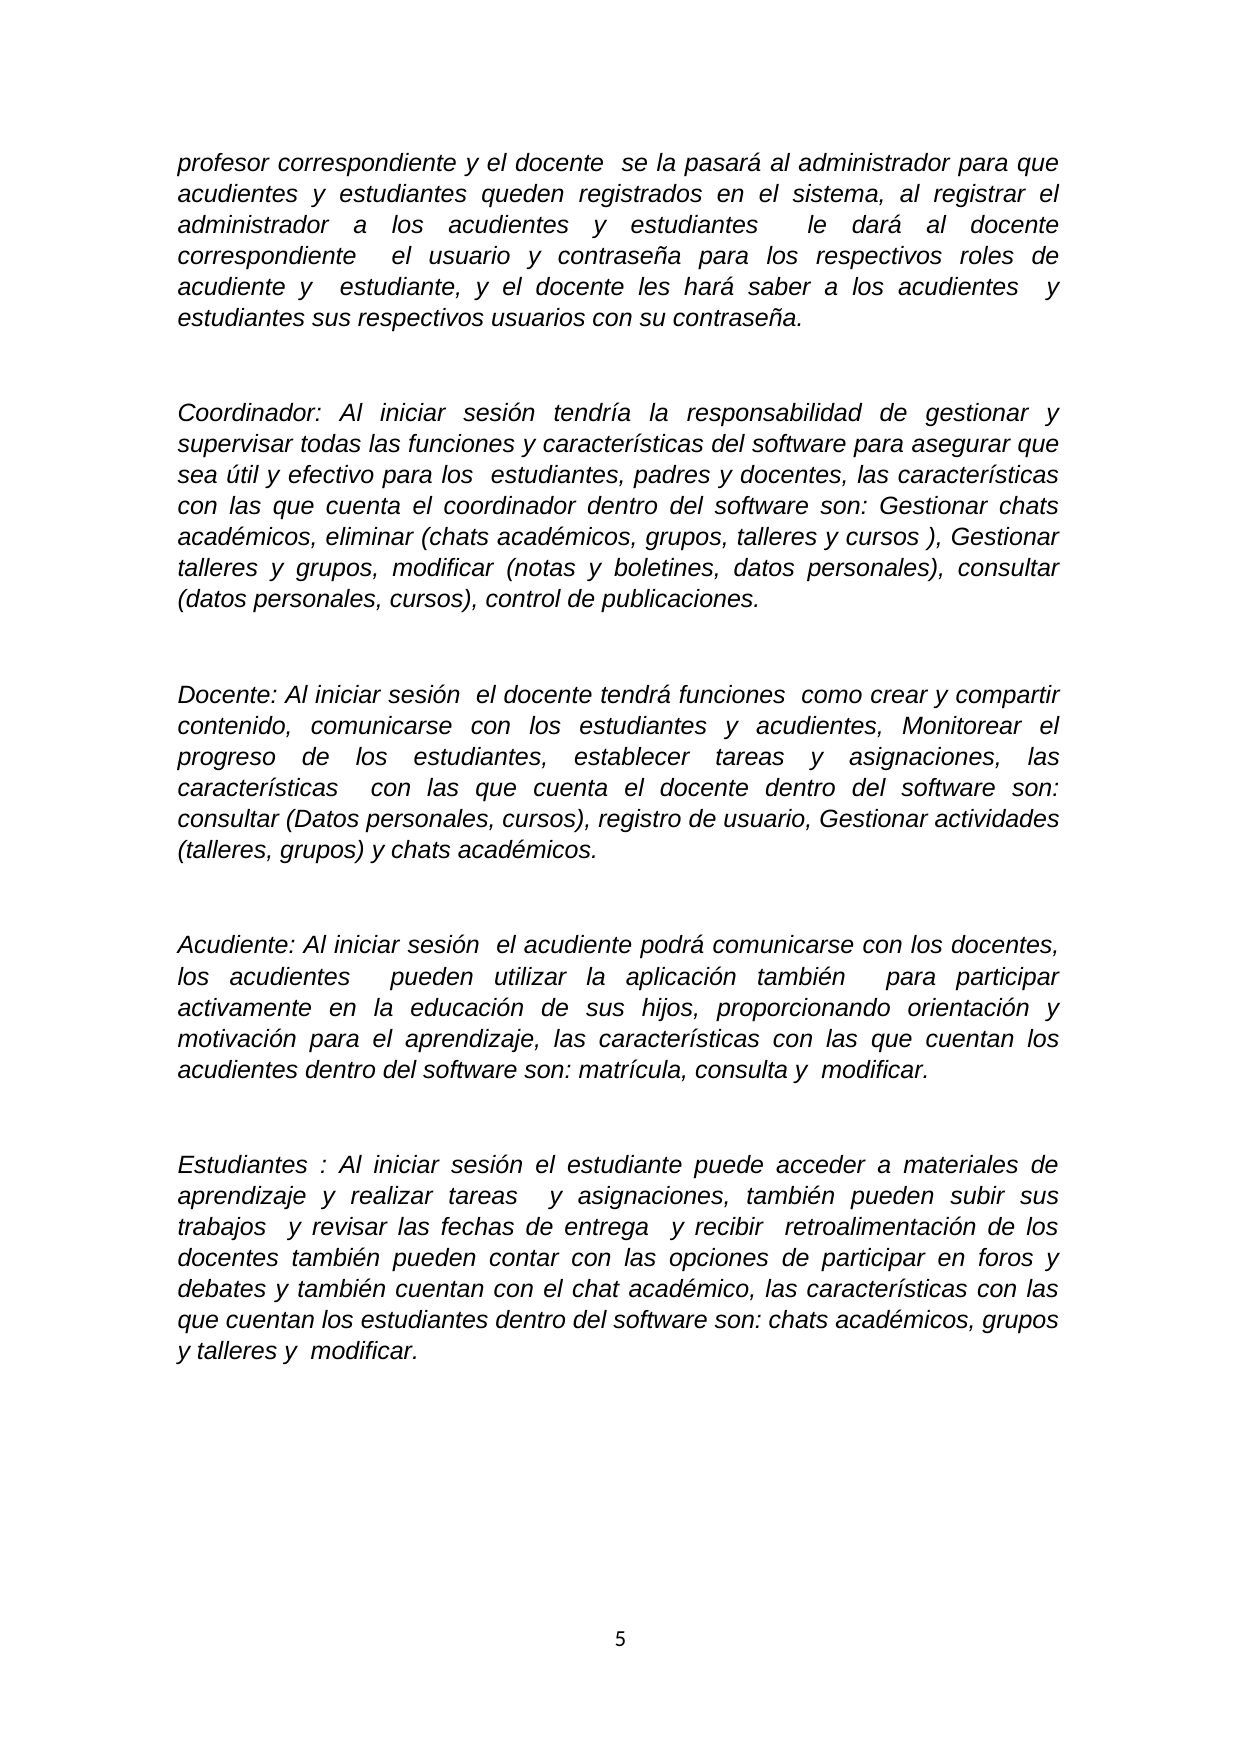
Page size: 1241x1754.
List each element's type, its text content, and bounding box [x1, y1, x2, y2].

text Acudiente: Al iniciar sesión el acudiente podrá comunicarse con los docentes, los acudientes pueden utilizar la aplicación también para participar activamente en la educación de sus hijos, proporcionando orientación y motivación para el aprendizaje, las características con las que cuentan los acudientes dentro del software son: matrícula, consulta y modificar. [177, 931, 1063, 1083]
text Coordinador: Al iniciar sesión tendría la responsabilidad de gestionar y supervisar todas las funciones y características del software para asegurar que sea útil y efectivo para los estudiantes, padres y docentes, las características con las que cuenta el coordinador dentro del software son: Gestionar chats académicos, eliminar (chats académicos, grupos, talleres y cursos ), Gestionar talleres y grupos, modificar (notas y boletines, datos personales), consultar (datos personales, cursos), control de publicaciones. [177, 398, 1063, 613]
text Docente: Al iniciar sesión el docente tendrá funciones como crear y compartir contenido, comunicarse con los estudiantes y acudientes, Monitorear el progreso de los estudiantes, establecer tareas y asignaciones, las características con las que cuenta el docente dentro del software son: consultar (Datos personales, cursos), registro de usuario, Gestionar actividades (talleres, grupos) y chats académicos. [177, 680, 1063, 864]
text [177, 148, 1063, 332]
text Estudiantes : Al iniciar sesión el estudiante puede acceder a materiales de aprendizaje y realizar tareas y asignaciones, también pueden subir sus trabajos y revisar las fechas de entrega y recibir retroalimentación de los docentes también pueden contar con las opciones de participar en foros y debates y también cuentan con el chat académico, las características con las que cuentan los estudiantes dentro del software son: chats académicos, grupos y talleres y modificar. [177, 1150, 1063, 1365]
